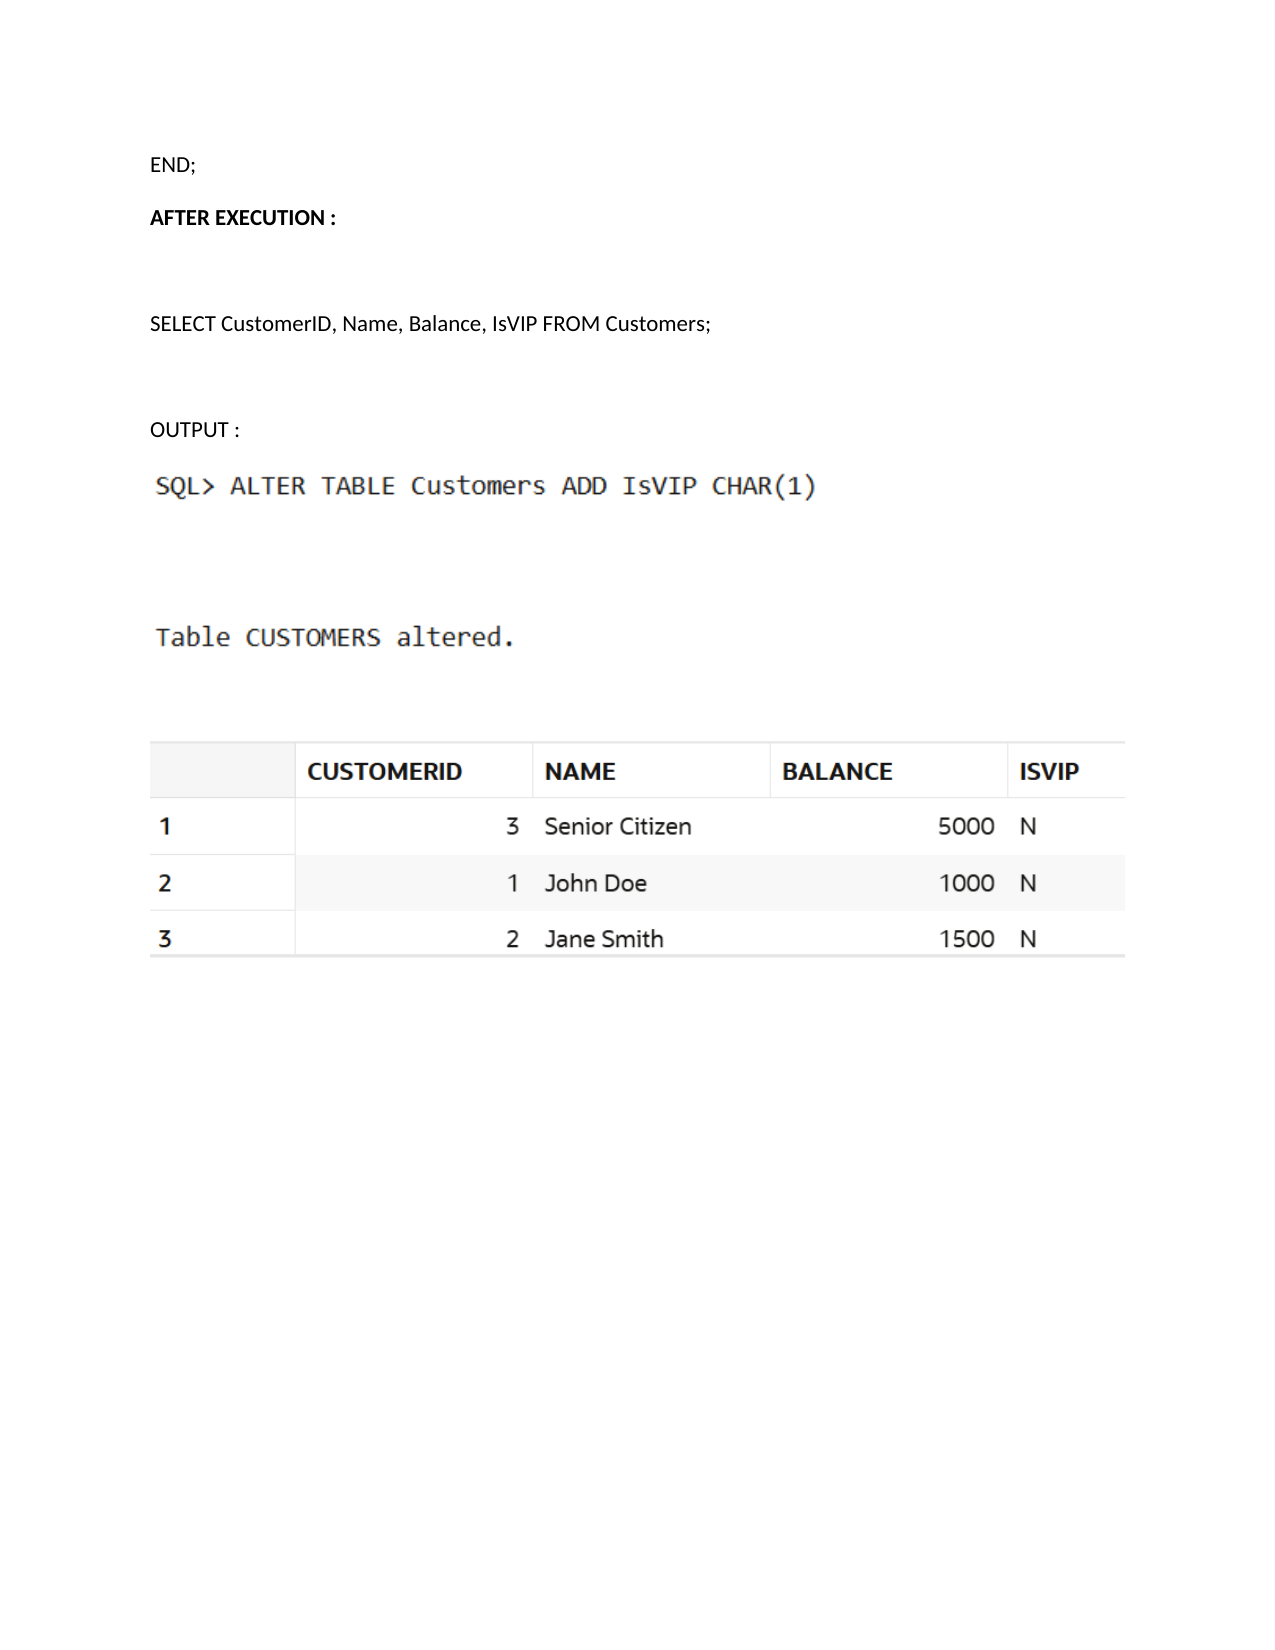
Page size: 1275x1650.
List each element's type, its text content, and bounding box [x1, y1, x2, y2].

text SELECT CustomerID, Name, Balance, IsVIP FROM Customers; [150, 309, 1125, 337]
text OUTPUT : [150, 415, 1125, 443]
picture [150, 468, 835, 662]
text AFTER EXECUTION : [150, 203, 1125, 231]
text END; [150, 150, 1125, 178]
picture [150, 740, 1125, 961]
